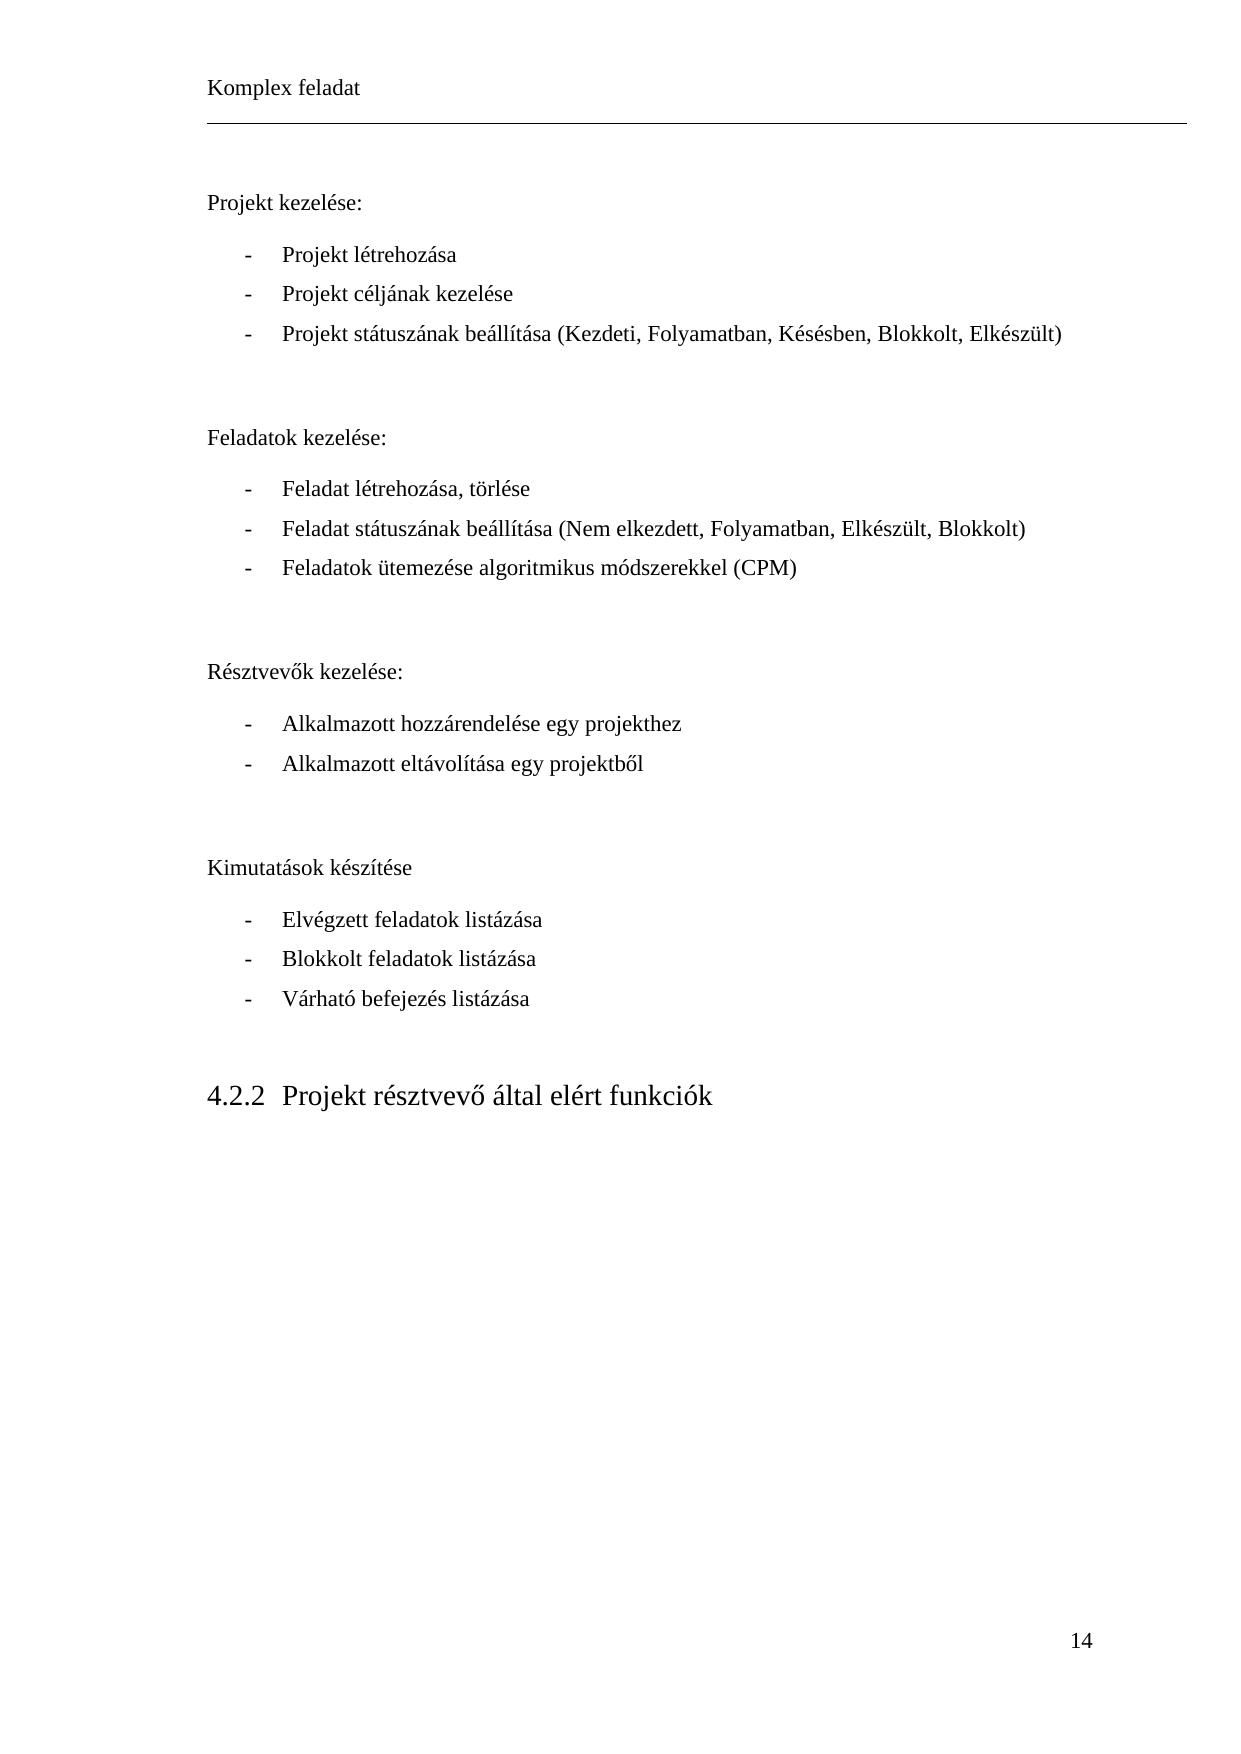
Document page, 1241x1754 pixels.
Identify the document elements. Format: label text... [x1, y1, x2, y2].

list Blokkolt feladatok listázása [244, 945, 1092, 972]
list Projekt státuszának beállítása (Kezdeti, Folyamatban, Késésben, Blokkolt, Elkészült) [244, 319, 1092, 346]
text Projekt kezelése: [207, 189, 1092, 215]
text Résztvevők kezelése: [207, 658, 1092, 685]
list Projekt létrehozása [244, 241, 1092, 267]
subtitle Projekt résztvevő által elért funkciók [207, 1078, 1092, 1111]
text Kimutatások készítése [207, 854, 1092, 880]
list Feladat státuszának beállítása (Nem elkezdett, Folyamatban, Elkészült, Blokkolt) [244, 515, 1092, 541]
list Alkalmazott eltávolítása egy projektből [244, 750, 1092, 776]
text Feladatok kezelése: [207, 423, 1092, 450]
list Várható befejezés listázása [244, 985, 1092, 1011]
list Projekt céljának kezelése [244, 280, 1092, 306]
list Feladat létrehozása, törlése [244, 476, 1092, 502]
list Feladatok ütemezése algoritmikus módszerekkel (CPM) [244, 554, 1092, 581]
list Alkalmazott hozzárendelése egy projekthez [244, 710, 1092, 737]
list Elvégzett feladatok listázása [244, 906, 1092, 932]
